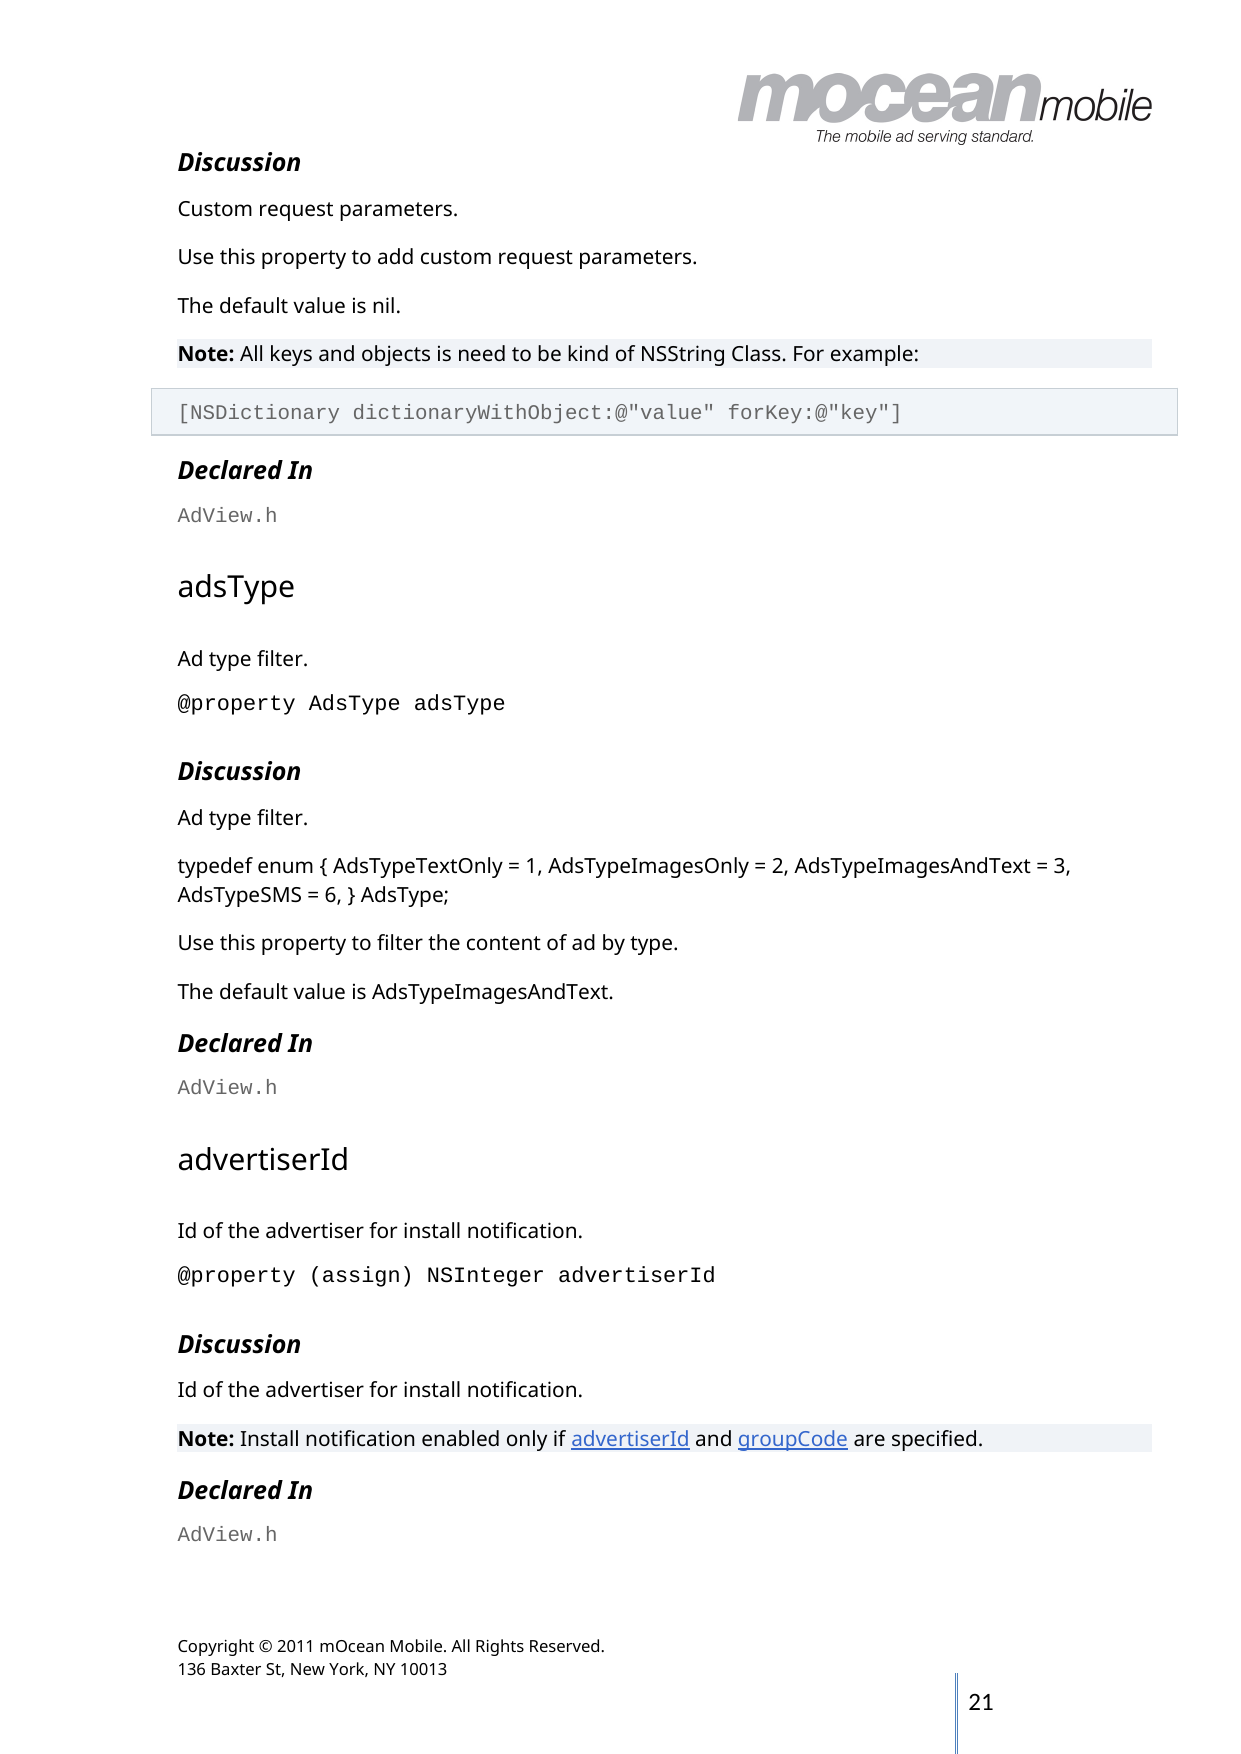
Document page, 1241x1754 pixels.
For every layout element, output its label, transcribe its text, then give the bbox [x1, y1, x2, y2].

text The default value is AdsTypeImagesAndText. [177, 977, 1152, 1005]
subtitle Declared In [177, 1472, 1152, 1507]
text Note: Install notification enabled only if advertiserId and groupCode are specified. [177, 1424, 1152, 1452]
text typedef enum { AdsTypeTextOnly = 1, AdsTypeImagesOnly = 2, AdsTypeImagesAndText = 3, AdsTypeSMS = 6, } AdsType; [177, 852, 1152, 908]
text Id of the advertiser for install notification. [177, 1376, 1152, 1404]
text @property (assign) NSInteger advertiserId [177, 1265, 1152, 1289]
text The default value is nil. [177, 291, 1152, 319]
subtitle advertiserId [177, 1138, 1152, 1179]
subtitle Declared In [177, 1025, 1152, 1059]
subtitle Discussion [177, 1326, 1152, 1361]
picture [737, 73, 1152, 145]
subtitle adsType [177, 565, 1152, 606]
text Note: All keys and objects is need to be kind of NSString Class. For example: [177, 339, 1152, 368]
text Id of the advertiser for install notification. [177, 1216, 1152, 1245]
text Ad type filter. [177, 803, 1152, 832]
subtitle Discussion [177, 145, 1152, 179]
text Use this property to add custom request parameters. [177, 242, 1152, 271]
subtitle Discussion [177, 754, 1152, 788]
text Ad type filter. [177, 644, 1152, 672]
subtitle Declared In [177, 453, 1152, 487]
text [NSDictionary dictionaryWithObject:@"value" forKey:@"key"] [152, 389, 1177, 434]
text Custom request parameters. [177, 194, 1152, 222]
text AdView.h [177, 1077, 1152, 1101]
text @property AdsType adsType [177, 692, 1152, 717]
text AdView.h [177, 1524, 1152, 1548]
text AdView.h [177, 505, 1152, 528]
text Use this property to filter the content of ad by type. [177, 928, 1152, 957]
